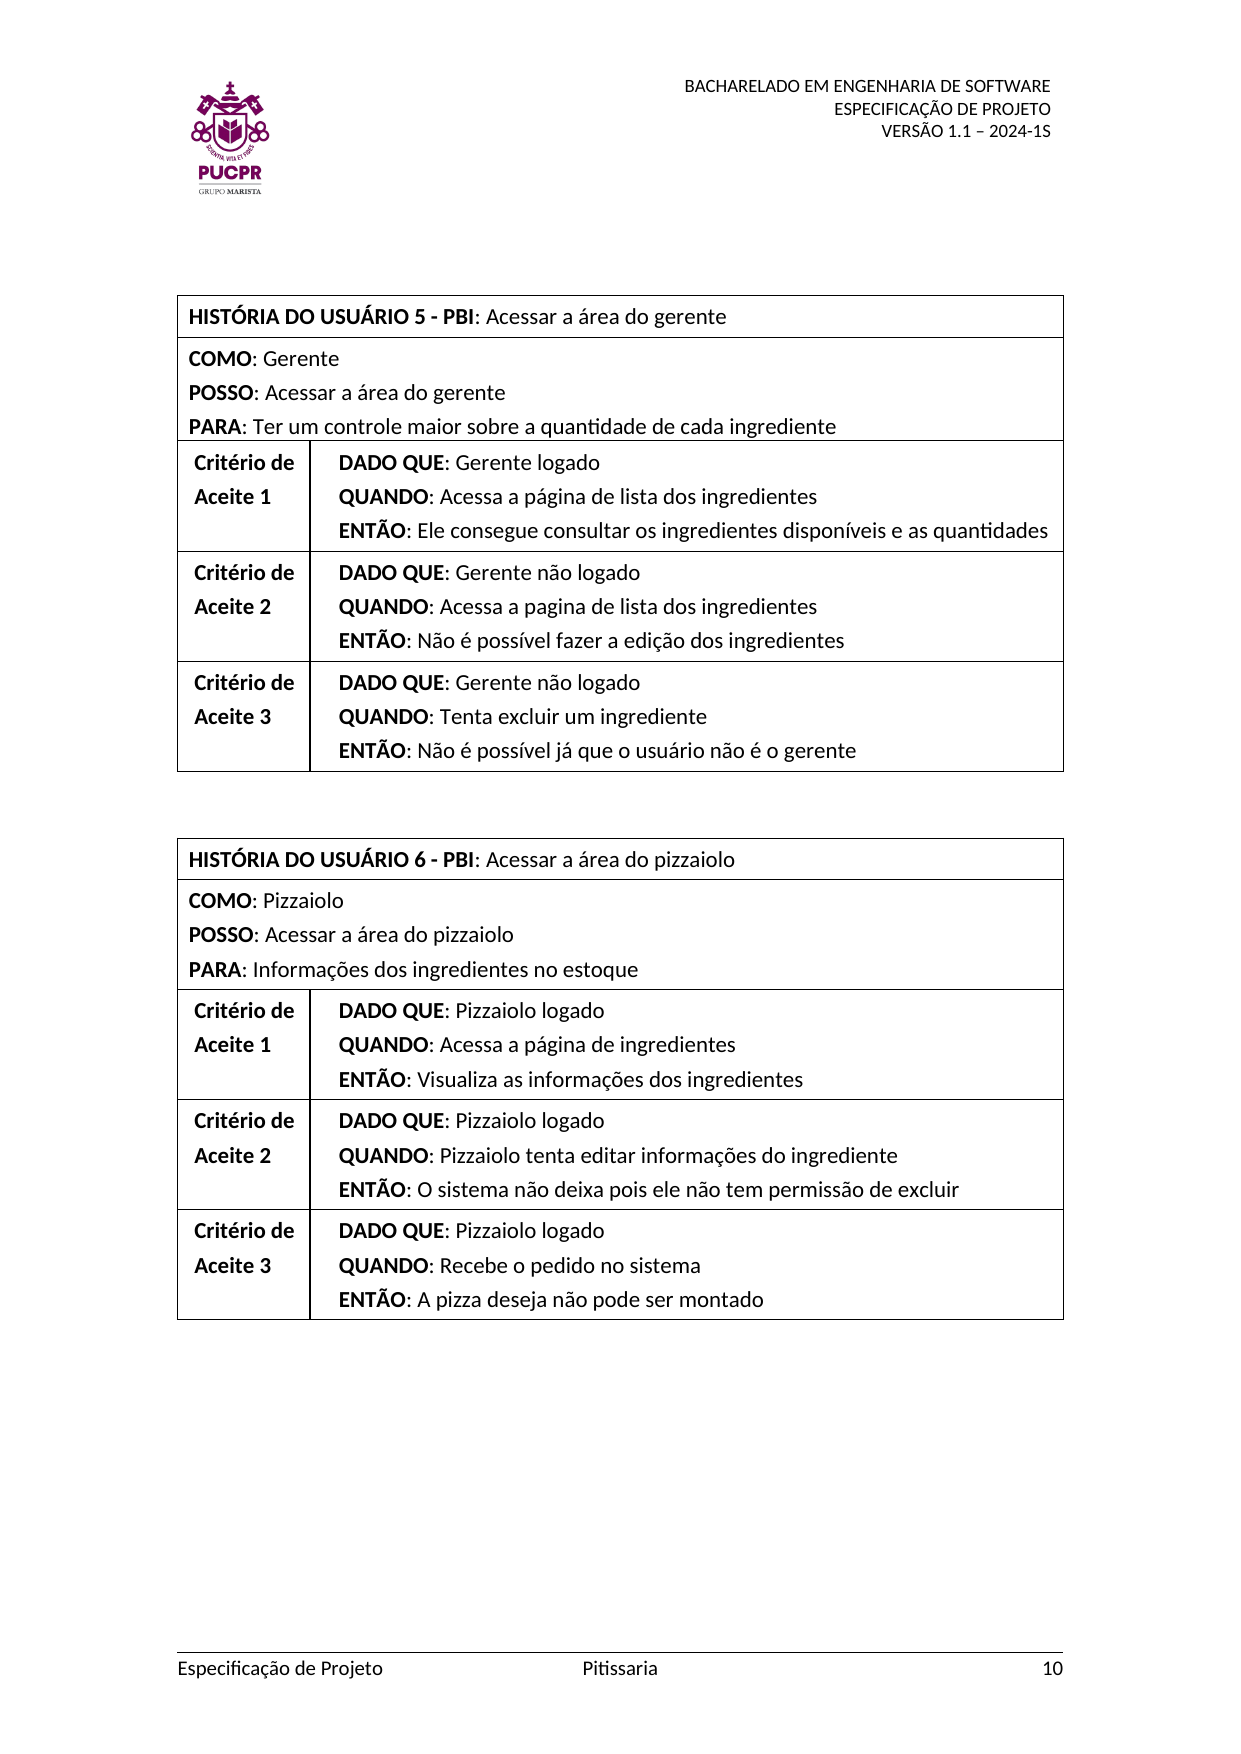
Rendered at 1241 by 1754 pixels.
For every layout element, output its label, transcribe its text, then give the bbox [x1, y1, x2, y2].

table_cell DADO QUE: Pizzaiolo logado QUANDO: Acessa a página de ingredientes ENTÃO: Visualiza as informações dos ingredientes [311, 990, 1063, 1099]
table_cell DADO QUE: Gerente logado QUANDO: Acessa a página de lista dos ingredientes ENTÃO: Ele consegue consultar os ingredientes disponíveis e as quantidades [311, 441, 1063, 551]
table_cell COMO: Pizzaiolo POSSO: Acessar a área do pizzaiolo PARA: Informações dos ingredientes no estoque [178, 880, 1063, 989]
picture [188, 73, 271, 202]
table_cell Critério de Aceite 1 [178, 990, 309, 1099]
table_header HISTÓRIA DO USUÁRIO 6 - PBI: Acessar a área do pizzaiolo [178, 839, 1063, 879]
table_cell DADO QUE: Pizzaiolo logado QUANDO: Pizzaiolo tenta editar informações do ingrediente ENTÃO: O sistema não deixa pois ele não tem permissão de excluir [311, 1100, 1063, 1209]
table_cell Critério de Aceite 2 [178, 552, 309, 661]
table_cell Critério de Aceite 1 [178, 441, 309, 551]
table_header HISTÓRIA DO USUÁRIO 5 - PBI: Acessar a área do gerente [178, 296, 1063, 337]
table_cell Critério de Aceite 3 [178, 662, 309, 771]
table_cell Critério de Aceite 3 [178, 1210, 309, 1319]
table_cell Critério de Aceite 2 [178, 1100, 309, 1209]
table_cell DADO QUE: Gerente não logado QUANDO: Tenta excluir um ingrediente ENTÃO: Não é possível já que o usuário não é o gerente [311, 662, 1063, 771]
table_cell DADO QUE: Gerente não logado QUANDO: Acessa a pagina de lista dos ingredientes ENTÃO: Não é possível fazer a edição dos ingredientes [311, 552, 1063, 661]
table_cell DADO QUE: Pizzaiolo logado QUANDO: Recebe o pedido no sistema ENTÃO: A pizza deseja não pode ser montado [311, 1210, 1063, 1319]
table_cell COMO: Gerente POSSO: Acessar a área do gerente PARA: Ter um controle maior sobre a quantidade de cada ingrediente [178, 338, 1063, 440]
